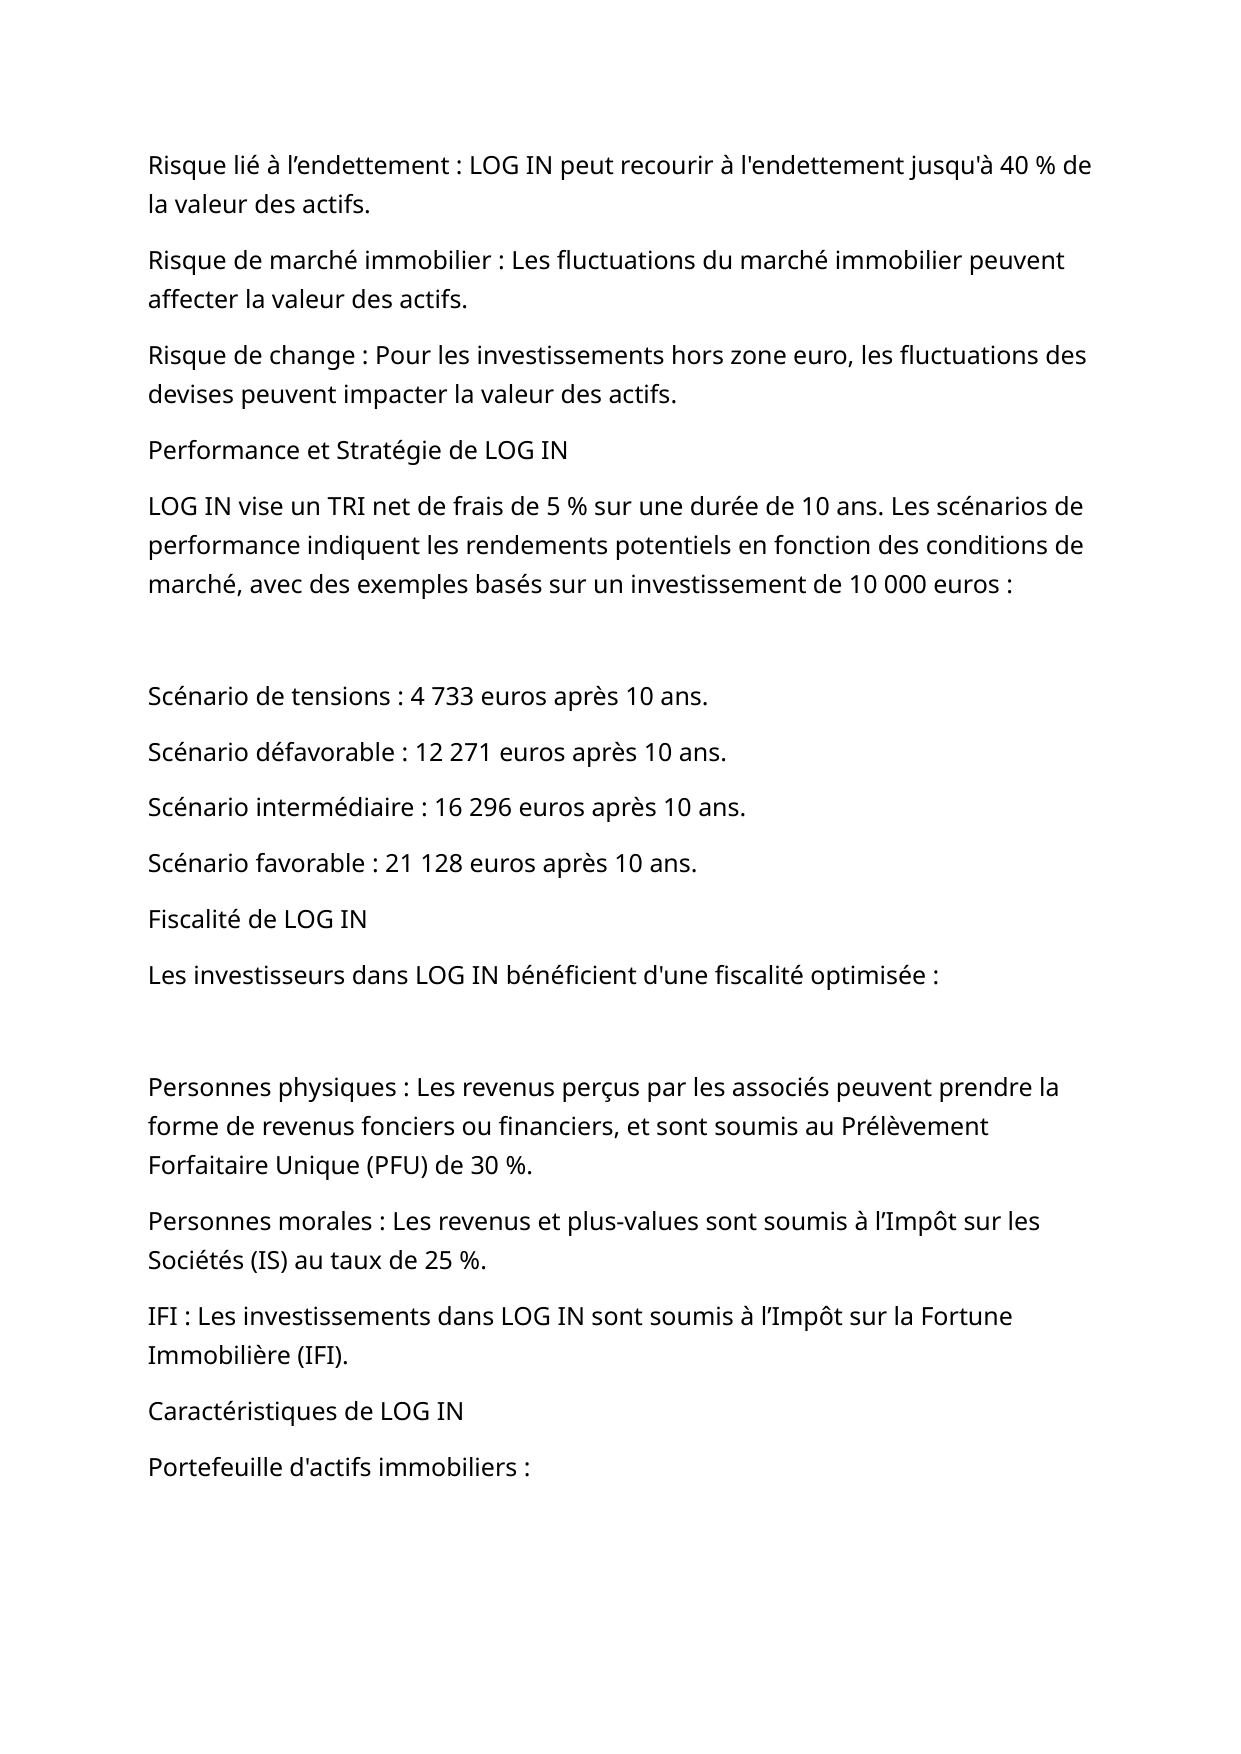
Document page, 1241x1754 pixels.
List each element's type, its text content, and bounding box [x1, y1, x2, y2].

text Les investisseurs dans LOG IN bénéficient d'une fiscalité optimisée : [148, 958, 1093, 992]
text Risque de change : Pour les investissements hors zone euro, les fluctuations des devises peuvent impacter la valeur des actifs. [148, 338, 1093, 411]
text Fiscalité de LOG IN [148, 902, 1093, 936]
text Personnes morales : Les revenus et plus-values sont soumis à l’Impôt sur les Sociétés (IS) au taux de 25 %. [148, 1203, 1093, 1277]
text Risque lié à l’endettement : LOG IN peut recourir à l'endettement jusqu'à 40 % de la valeur des actifs. [148, 148, 1093, 221]
text Scénario favorable : 21 128 euros après 10 ans. [148, 846, 1093, 880]
text Caractéristiques de LOG IN [148, 1393, 1093, 1427]
text Scénario défavorable : 12 271 euros après 10 ans. [148, 734, 1093, 768]
text Scénario de tensions : 4 733 euros après 10 ans. [148, 678, 1093, 712]
text IFI : Les investissements dans LOG IN sont soumis à l’Impôt sur la Fortune Immobilière (IFI). [148, 1298, 1093, 1372]
text LOG IN vise un TRI net de frais de 5 % sur une durée de 10 ans. Les scénarios de performance indiquent les rendements potentiels en fonction des conditions de marché, avec des exemples basés sur un investissement de 10 000 euros : [148, 488, 1093, 601]
text Personnes physiques : Les revenus perçus par les associés peuvent prendre la forme de revenus fonciers ou financiers, et sont soumis au Prélèvement Forfaitaire Unique (PFU) de 30 %. [148, 1069, 1093, 1182]
text Performance et Stratégie de LOG IN [148, 433, 1093, 467]
text Portefeuille d'actifs immobiliers : [148, 1449, 1093, 1483]
text Risque de marché immobilier : Les fluctuations du marché immobilier peuvent affecter la valeur des actifs. [148, 243, 1093, 316]
text Scénario intermédiaire : 16 296 euros après 10 ans. [148, 790, 1093, 824]
